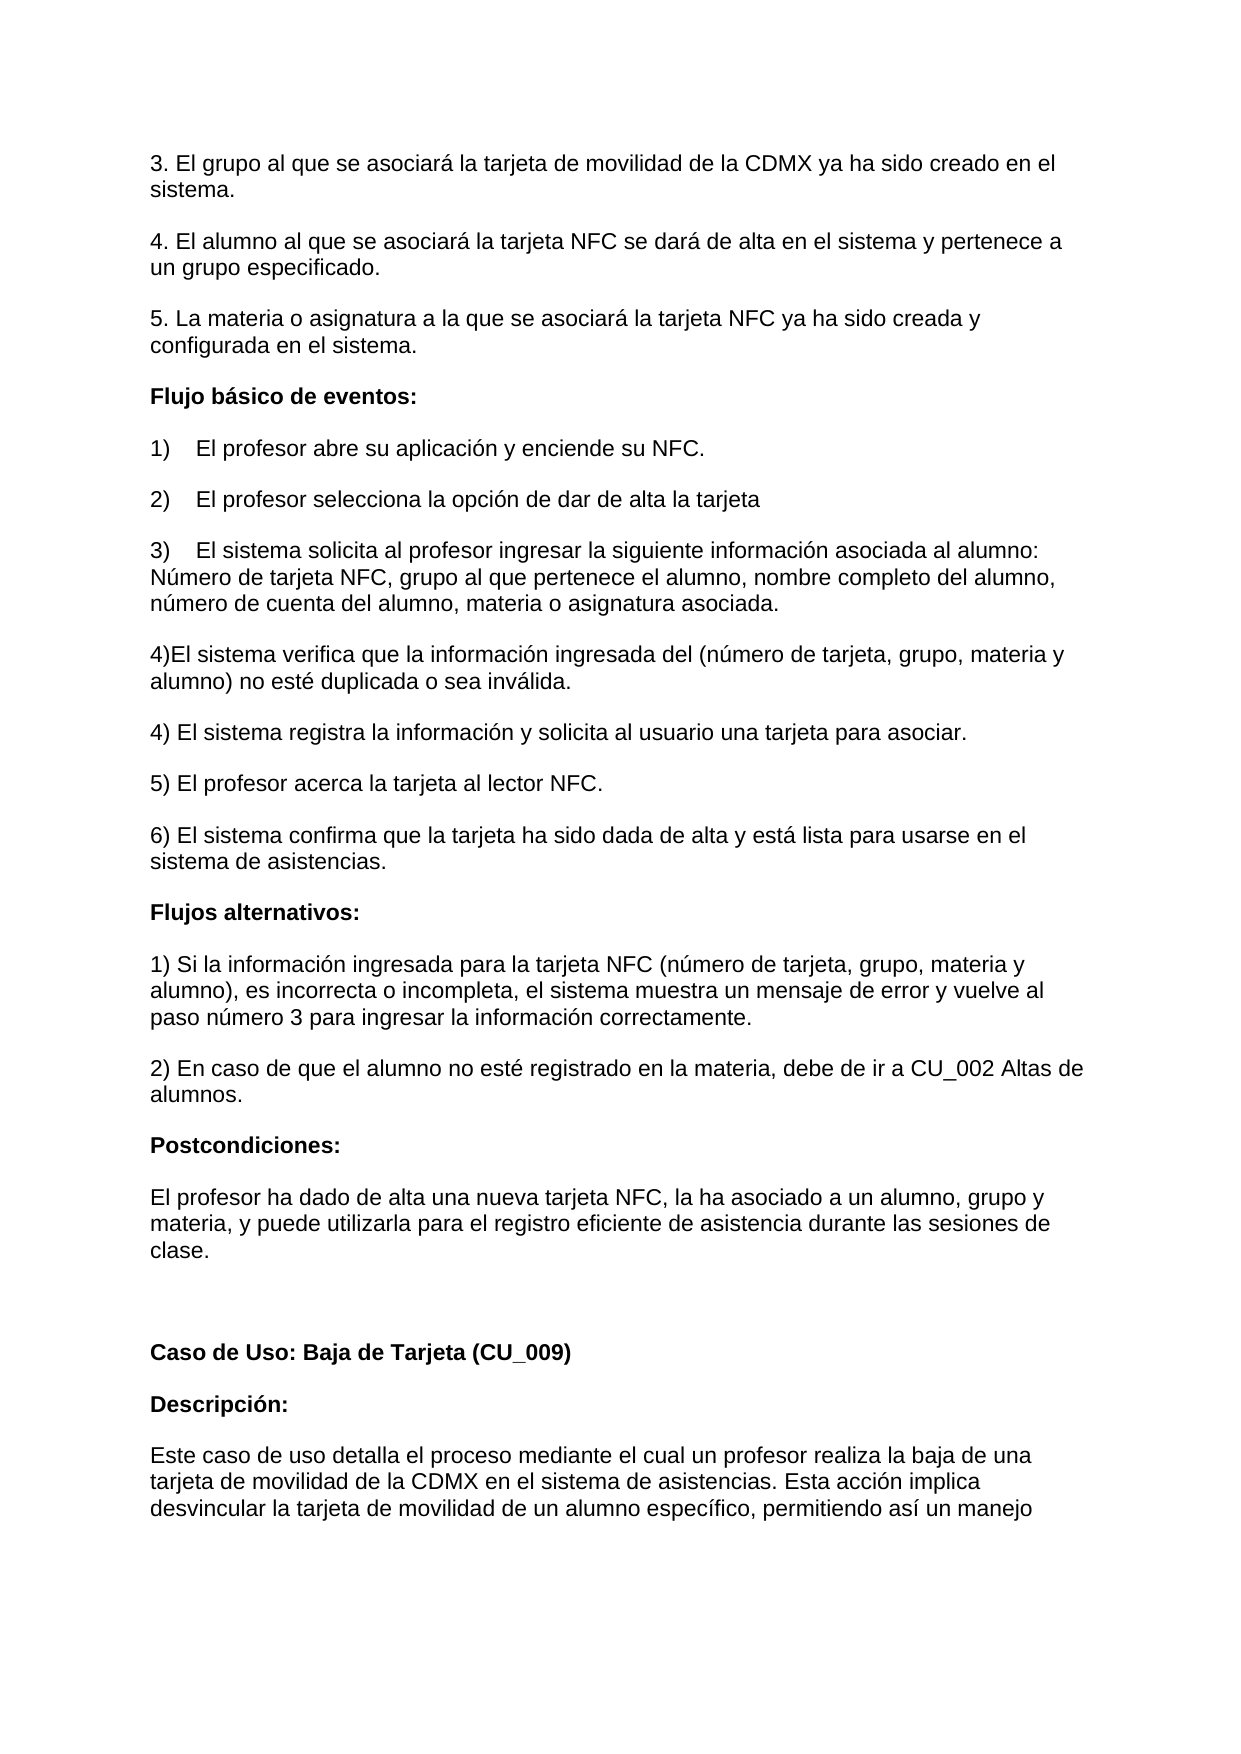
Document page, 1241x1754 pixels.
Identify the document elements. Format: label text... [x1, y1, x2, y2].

text 6) El sistema confirma que la tarjeta ha sido dada de alta y está lista para usarse en el sistema de asistencias. [150, 822, 1090, 874]
text 5. La materia o asignatura a la que se asociará la tarjeta NFC ya ha sido creada y configurada en el sistema. [150, 305, 1090, 358]
text Flujos alternativos: [150, 899, 1090, 926]
text 3) El sistema solicita al profesor ingresar la siguiente información asociada al alumno: Número de tarjeta NFC, grupo al que pertenece el alumno, nombre completo del alumno, número de cuenta del alumno, materia o asignatura asociada. [150, 537, 1090, 616]
text 2) El profesor selecciona la opción de dar de alta la tarjeta [150, 486, 1090, 512]
text 5) El profesor acerca la tarjeta al lector NFC. [150, 770, 1090, 797]
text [150, 1442, 1090, 1521]
text 2) En caso de que el alumno no esté registrado en la materia, debe de ir a CU_002 Altas de alumnos. [150, 1055, 1090, 1107]
text Flujo básico de eventos: [150, 383, 1090, 409]
text Caso de Uso: Baja de Tarjeta (CU_009) [150, 1339, 1090, 1366]
text 4) El sistema registra la información y solicita al usuario una tarjeta para asociar. [150, 719, 1090, 745]
text 4)El sistema verifica que la información ingresada del (número de tarjeta, grupo, materia y alumno) no esté duplicada o sea inválida. [150, 641, 1090, 694]
text Postcondiciones: [150, 1132, 1090, 1159]
text 3. El grupo al que se asociará la tarjeta de movilidad de la CDMX ya ha sido creado en el sistema. [150, 150, 1090, 203]
text 1) Si la información ingresada para la tarjeta NFC (número de tarjeta, grupo, materia y alumno), es incorrecta o incompleta, el sistema muestra un mensaje de error y vuelve al paso número 3 para ingresar la información correctamente. [150, 951, 1090, 1030]
text El profesor ha dado de alta una nueva tarjeta NFC, la ha asociado a un alumno, grupo y materia, y puede utilizarla para el registro eficiente de asistencia durante las sesiones de clase. [150, 1184, 1090, 1263]
text Descripción: [150, 1391, 1090, 1417]
text 1) El profesor abre su aplicación y enciende su NFC. [150, 434, 1090, 461]
text 4. El alumno al que se asociará la tarjeta NFC se dará de alta en el sistema y pertenece a un grupo especificado. [150, 228, 1090, 280]
